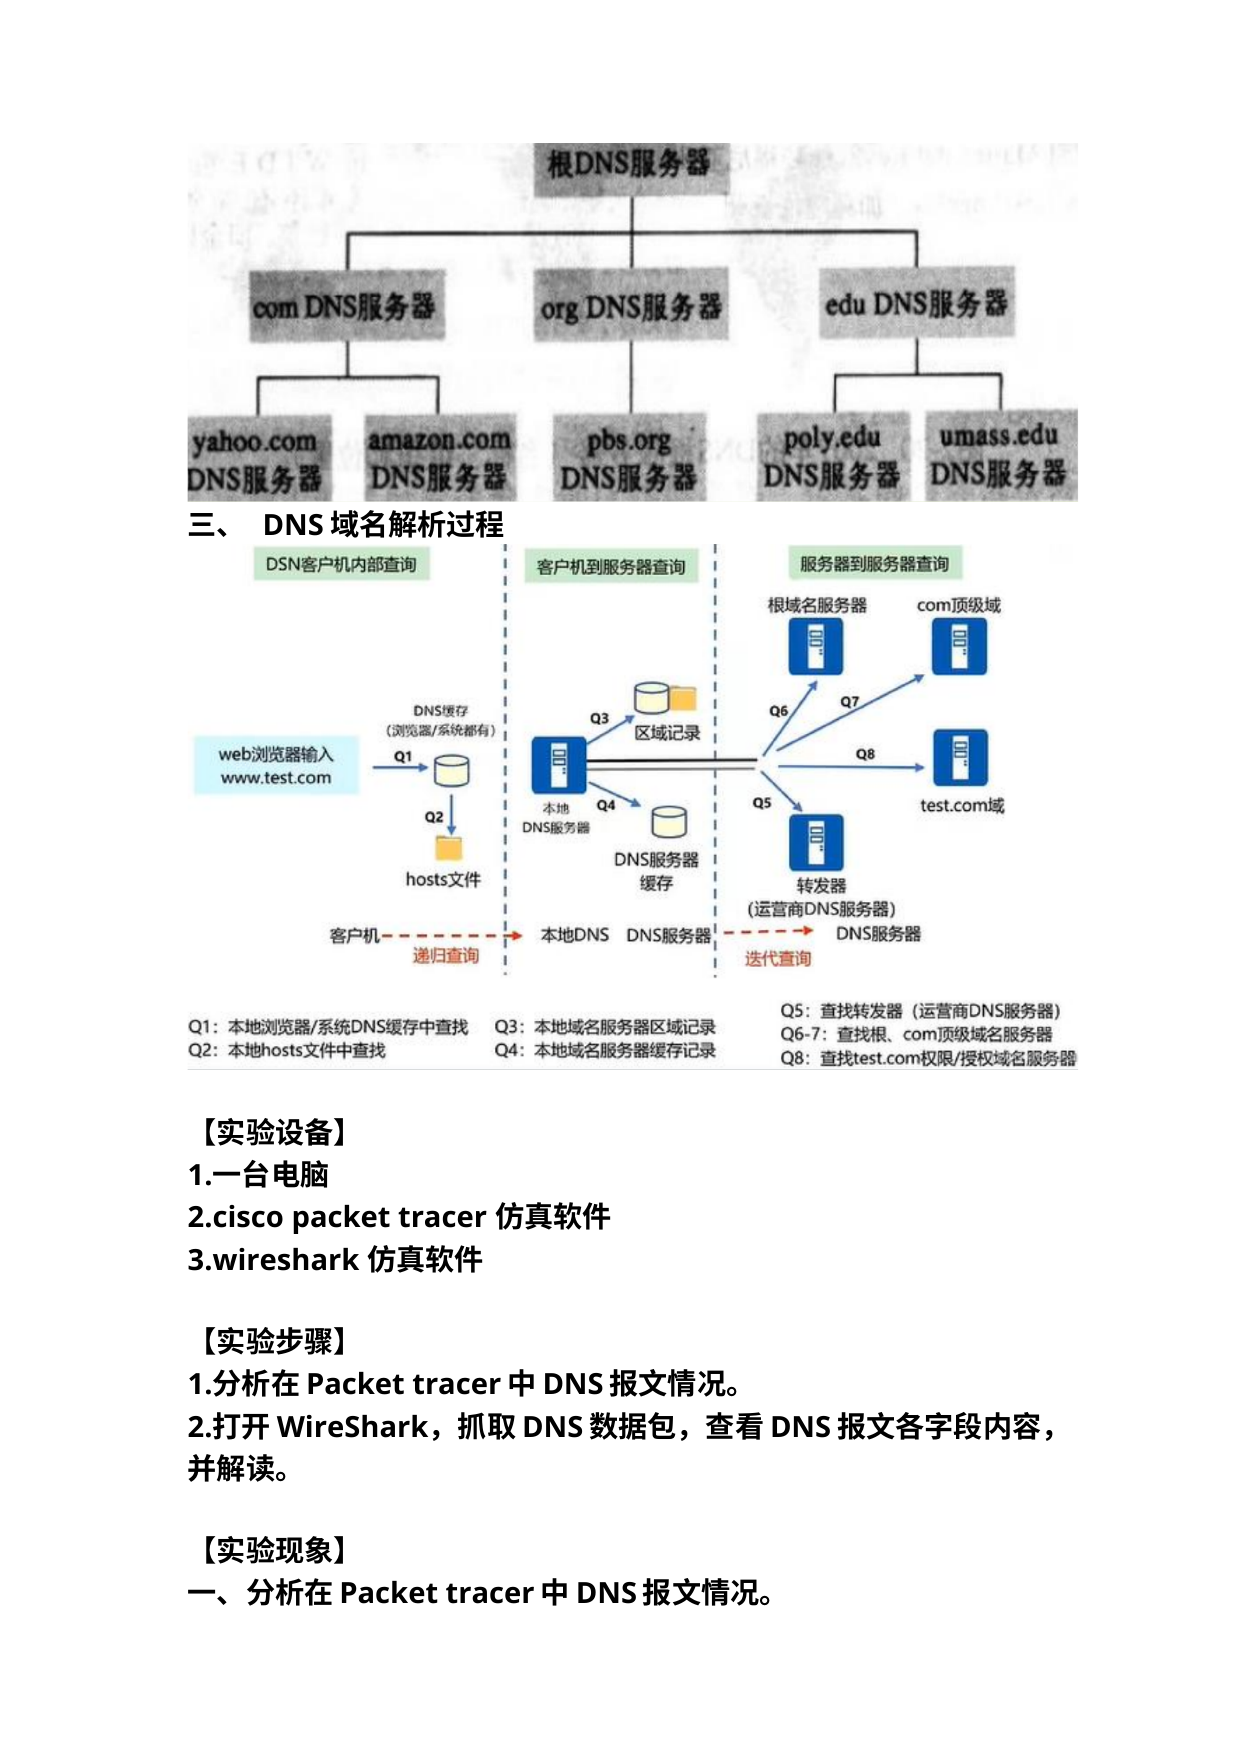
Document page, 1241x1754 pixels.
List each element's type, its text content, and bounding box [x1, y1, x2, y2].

picture [187, 143, 1079, 502]
text 2.打开WireShark，抓取DNS数据包，查看DNS报文各字段内容，并解读。 [187, 1403, 1065, 1488]
text 3.wireshark 仿真软件 [187, 1236, 1065, 1279]
text 2.cisco packet tracer 仿真软件 [187, 1194, 1065, 1236]
text 【实验设备】 [187, 1109, 1065, 1152]
list DNS域名解析过程 [187, 502, 1065, 544]
text 1.分析在Packet tracer中DNS报文情况。 [187, 1361, 1065, 1403]
picture [187, 544, 1079, 1070]
text 一、分析在Packet tracer中DNS报文情况。 [187, 1570, 1065, 1612]
text 1.一台电脑 [187, 1152, 1065, 1194]
text 【实验现象】 [187, 1527, 1065, 1570]
text 【实验步骤】 [187, 1318, 1065, 1361]
